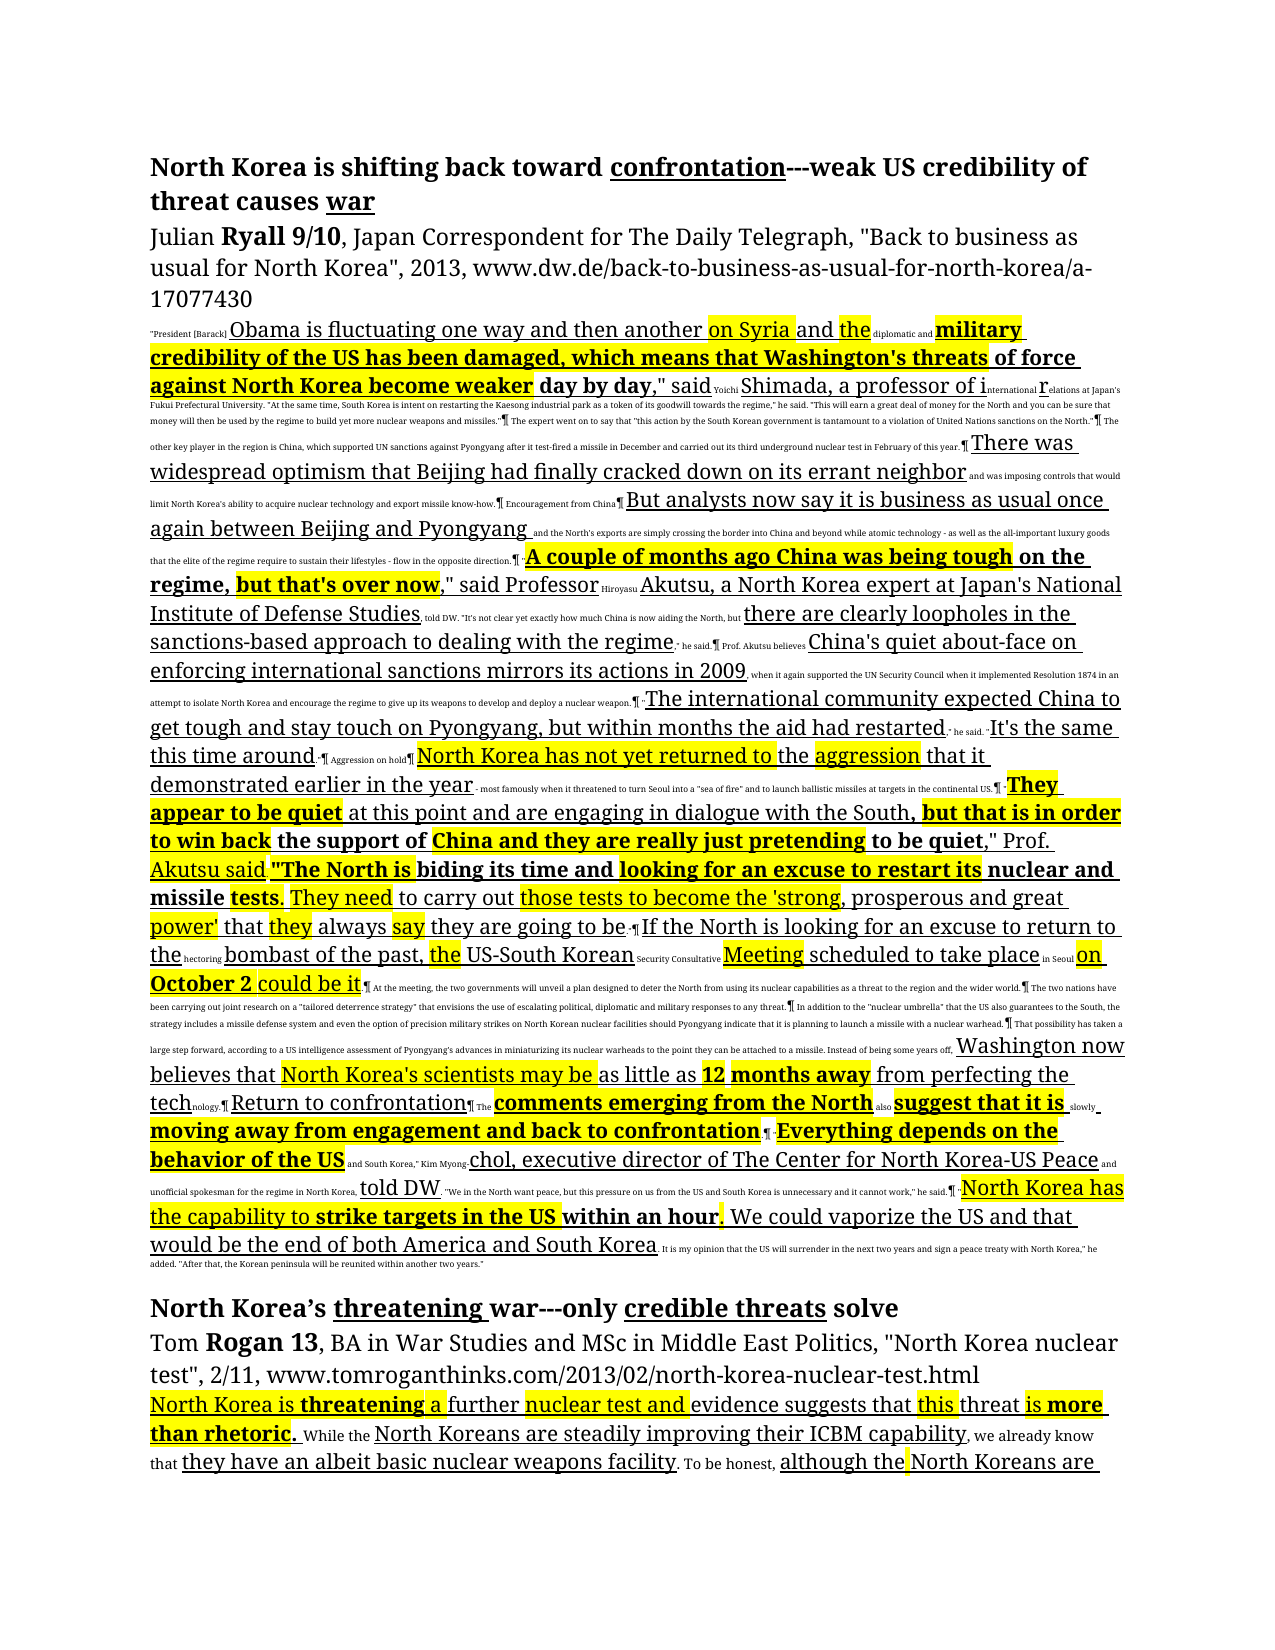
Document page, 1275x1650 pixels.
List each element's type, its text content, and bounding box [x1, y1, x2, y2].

subtitle North Korea’s threatening war---only credible threats solve [150, 1291, 1125, 1325]
text "President [Barack] Obama is fluctuating one way and then another on Syria and the diplomatic and military credibility of the US has been damaged, which means that Washington's threats of force against North Korea become weaker day by day," said Yoichi Shimada, a professor of international relations at Japan's Fukui Prefectural University. "At the same time, South Korea is intent on restarting the Kaesong industrial park as a token of its goodwill towards the regime," he said. "This will earn a great deal of money for the North and you can be sure that money will then be used by the regime to build yet more nuclear weapons and missiles."¶ The expert went on to say that "this action by the South Korean government is tantamount to a violation of United Nations sanctions on the North."¶ The other key player in the region is China, which supported UN sanctions against Pyongyang after it test-fired a missile in December and carried out its third underground nuclear test in February of this year.¶ There was widespread optimism that Beijing had finally cracked down on its errant neighbor and was imposing controls that would limit North Korea's ability to acquire nuclear technology and export missile know-how.¶ Encouragement from China¶ But analysts now say it is business as usual once again between Beijing and Pyongyang and the North's exports are simply crossing the border into China and beyond while atomic technology - as well as the all-important luxury goods that the elite of the regime require to sustain their lifestyles - flow in the opposite direction.¶ "A couple of months ago China was being tough on the regime, but that's over now," said Professor Hiroyasu Akutsu, a North Korea expert at Japan's National Institute of Defense Studies, told DW. "It's not clear yet exactly how much China is now aiding the North, but there are clearly loopholes in the sanctions-based approach to dealing with the regime," he said.¶ Prof. Akutsu believes China's quiet about-face on enforcing international sanctions mirrors its actions in 2009, when it again supported the UN Security Council when it implemented Resolution 1874 in an attempt to isolate North Korea and encourage the regime to give up its weapons to develop and deploy a nuclear weapon.¶ "The international community expected China to get tough and stay touch on Pyongyang, but within months the aid had restarted," he said. "It's the same this time around."¶ Aggression on hold¶ North Korea has not yet returned to the aggression that it demonstrated earlier in the year - most famously when it threatened to turn Seoul into a "sea of fire" and to launch ballistic missiles at targets in the continental US.¶ "They appear to be quiet at this point and are engaging in dialogue with the South, but that is in order to win back the support of China and they are really just pretending to be quiet," Prof. Akutsu said. "The North is biding its time and looking for an excuse to restart its nuclear and missile tests. They need to carry out those tests to become the 'strong, prosperous and great power' that they always say they are going to be."¶ If the North is looking for an excuse to return to the hectoring bombast of the past, the US-South Korean Security Consultative Meeting scheduled to take place in Seoul on October 2 could be it.¶ At the meeting, the two governments will unveil a plan designed to deter the North from using its nuclear capabilities as a threat to the region and the wider world.¶ The two nations have been carrying out joint research on a "tailored deterrence strategy" that envisions the use of escalating political, diplomatic and military responses to any threat.¶ In addition to the "nuclear umbrella" that the US also guarantees to the South, the strategy includes a missile defense system and even the option of precision military strikes on North Korean nuclear facilities should Pyongyang indicate that it is planning to launch a missile with a nuclear warhead.¶ That possibility has taken a large step forward, according to a US intelligence assessment of Pyongyang's advances in miniaturizing its nuclear warheads to the point they can be attached to a missile. Instead of being some years off, Washington now believes that North Korea's scientists may be as little as 12 months away from perfecting the technology.¶ Return to confrontation¶ The comments emerging from the North also suggest that it is slowly moving away from engagement and back to confrontation.¶ "Everything depends on the behavior of the US and South Korea," Kim Myong-chol, executive director of The Center for North Korea-US Peace and unofficial spokesman for the regime in North Korea, told DW. "We in the North want peace, but this pressure on us from the US and South Korea is unnecessary and it cannot work," he said.¶ "North Korea has the capability to strike targets in the US within an hour. We could vaporize the US and that would be the end of both America and South Korea. It is my opinion that the US will surrender in the next two years and sign a peace treaty with North Korea," he added. "After that, the Korean peninsula will be reunited within another two years." [150, 315, 1125, 1270]
text Julian Ryall 9/10, Japan Correspondent for The Daily Telegraph, "Back to business as usual for North Korea", 2013, www.dw.de/back-to-business-as-usual-for-north-korea/a-17077430 [150, 218, 1125, 315]
text Tom Rogan 13, BA in War Studies and MSc in Middle East Politics, "North Korea nuclear test", 2/11, www.tomroganthinks.com/2013/02/north-korea-nuclear-test.html [150, 1325, 1125, 1390]
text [150, 1390, 1125, 1476]
subtitle North Korea is shifting back toward confrontation---weak US credibility of threat causes war [150, 150, 1125, 218]
